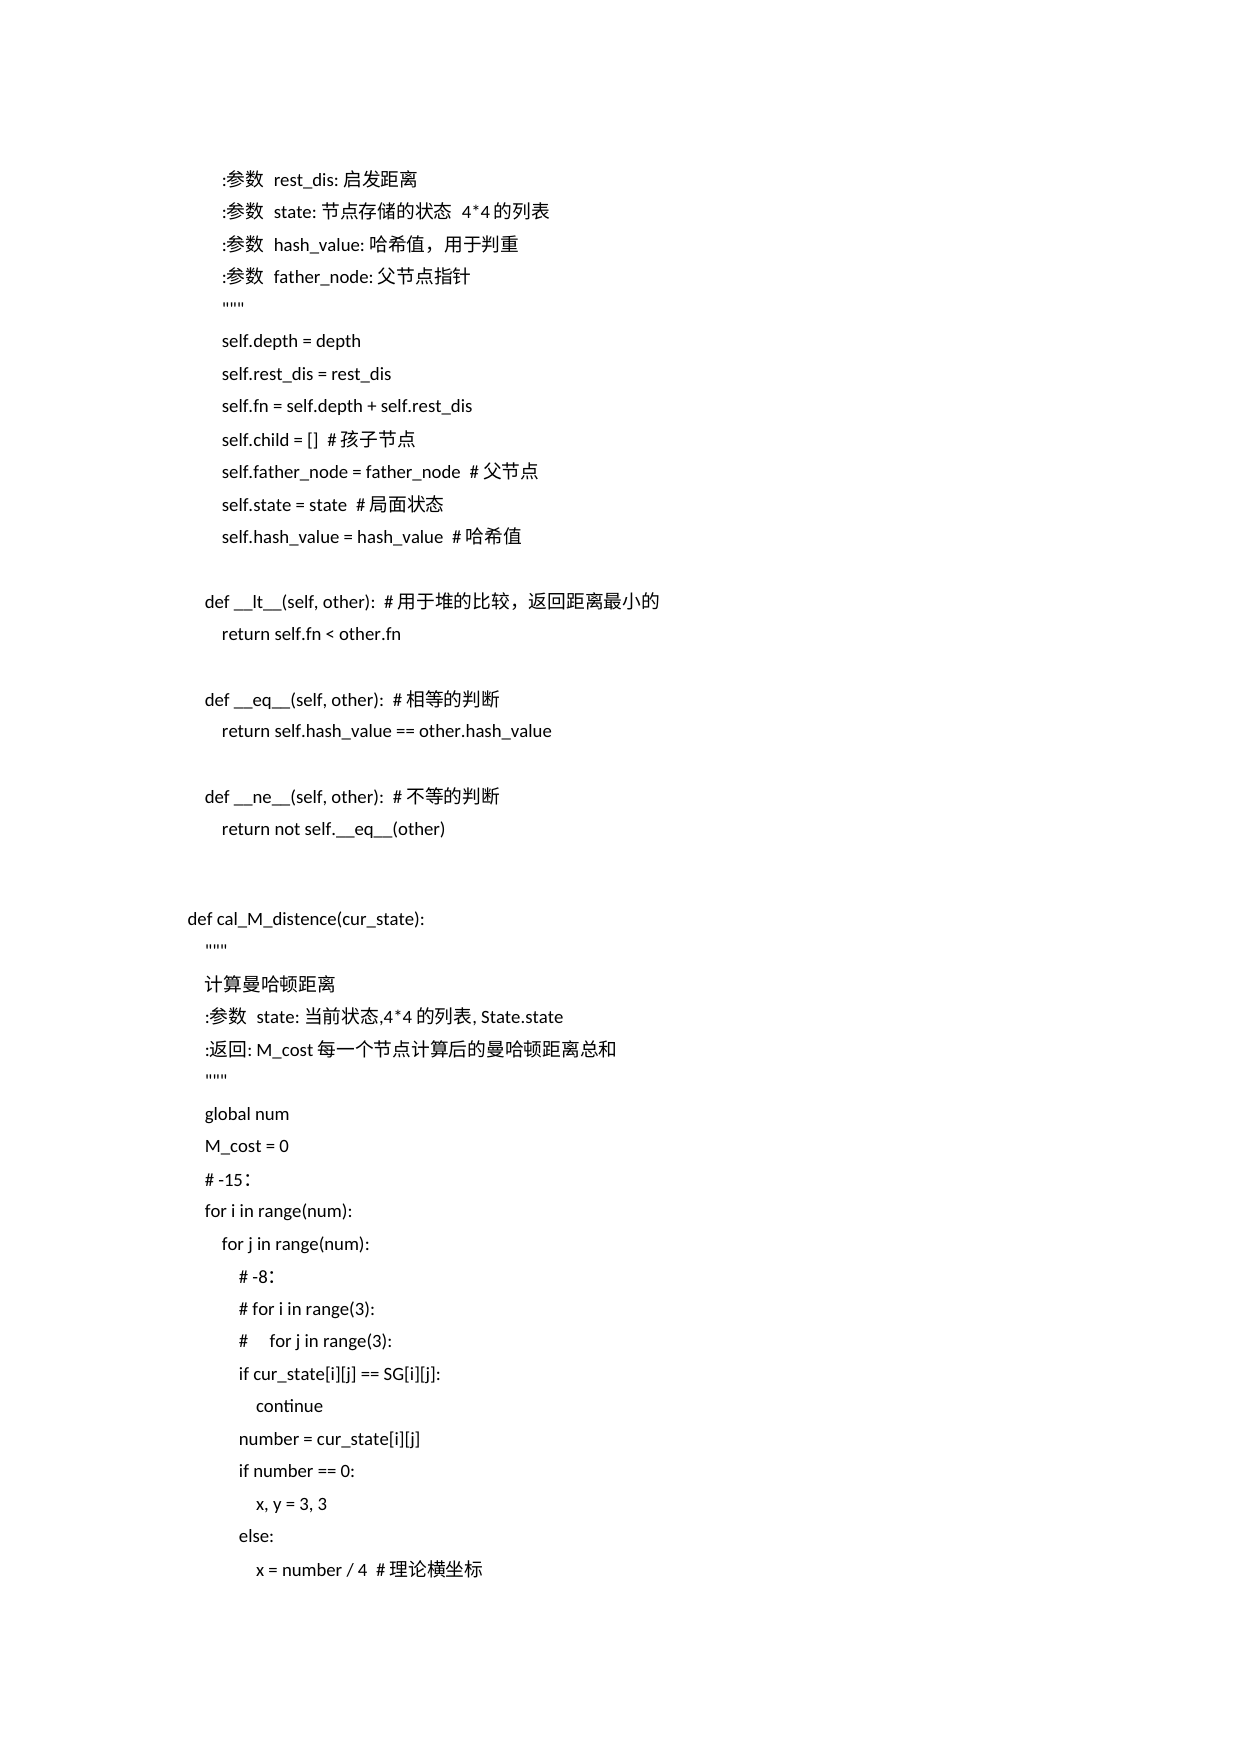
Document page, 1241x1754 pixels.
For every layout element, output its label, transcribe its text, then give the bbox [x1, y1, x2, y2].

text :返回: M_cost 每一个节点计算后的曼哈顿距离总和 [187, 1032, 1053, 1064]
text self.fn = self.depth + self.rest_dis [187, 389, 1053, 422]
text if cur_state[i][j] == SG[i][j]: [187, 1357, 1053, 1389]
text x = number / 4 # 理论横坐标 [187, 1552, 1053, 1584]
text return self.fn < other.fn [187, 617, 1053, 649]
text continue [187, 1389, 1053, 1422]
text # for j in range(3): [187, 1324, 1053, 1357]
text return not self.__eq__(other) [187, 812, 1053, 844]
text self.child = [] # 孩子节点 [187, 422, 1053, 454]
text :参数 rest_dis: 启发距离 [187, 162, 1053, 194]
text def __lt__(self, other): # 用于堆的比较，返回距离最小的 [187, 584, 1053, 617]
text :参数 father_node: 父节点指针 [187, 259, 1053, 292]
text global num [187, 1097, 1053, 1129]
text M_cost = 0 [187, 1129, 1053, 1162]
text x, y = 3, 3 [187, 1487, 1053, 1519]
text def cal_M_distence(cur_state): [187, 902, 1053, 934]
text self.hash_value = hash_value # 哈希值 [187, 519, 1053, 552]
text :参数 hash_value: 哈希值，用于判重 [187, 227, 1053, 259]
text self.depth = depth [187, 324, 1053, 357]
text def __ne__(self, other): # 不等的判断 [187, 779, 1053, 812]
text return self.hash_value == other.hash_value [187, 714, 1053, 747]
text # for i in range(3): [187, 1292, 1053, 1324]
text def __eq__(self, other): # 相等的判断 [187, 682, 1053, 714]
text else: [187, 1519, 1053, 1552]
text # -15： [187, 1162, 1053, 1194]
text for i in range(num): [187, 1194, 1053, 1227]
text :参数 state: 当前状态,4*4的列表, State.state [187, 999, 1053, 1032]
text 计算曼哈顿距离 [187, 967, 1053, 999]
text :参数 state: 节点存储的状态 4*4的列表 [187, 194, 1053, 227]
text """ [187, 292, 1053, 324]
text number = cur_state[i][j] [187, 1422, 1053, 1454]
text self.rest_dis = rest_dis [187, 357, 1053, 389]
text for j in range(num): [187, 1227, 1053, 1259]
text """ [187, 1064, 1053, 1097]
text """ [187, 934, 1053, 967]
text if number == 0: [187, 1454, 1053, 1487]
text self.state = state # 局面状态 [187, 487, 1053, 519]
text self.father_node = father_node # 父节点 [187, 454, 1053, 487]
text # -8： [187, 1259, 1053, 1292]
